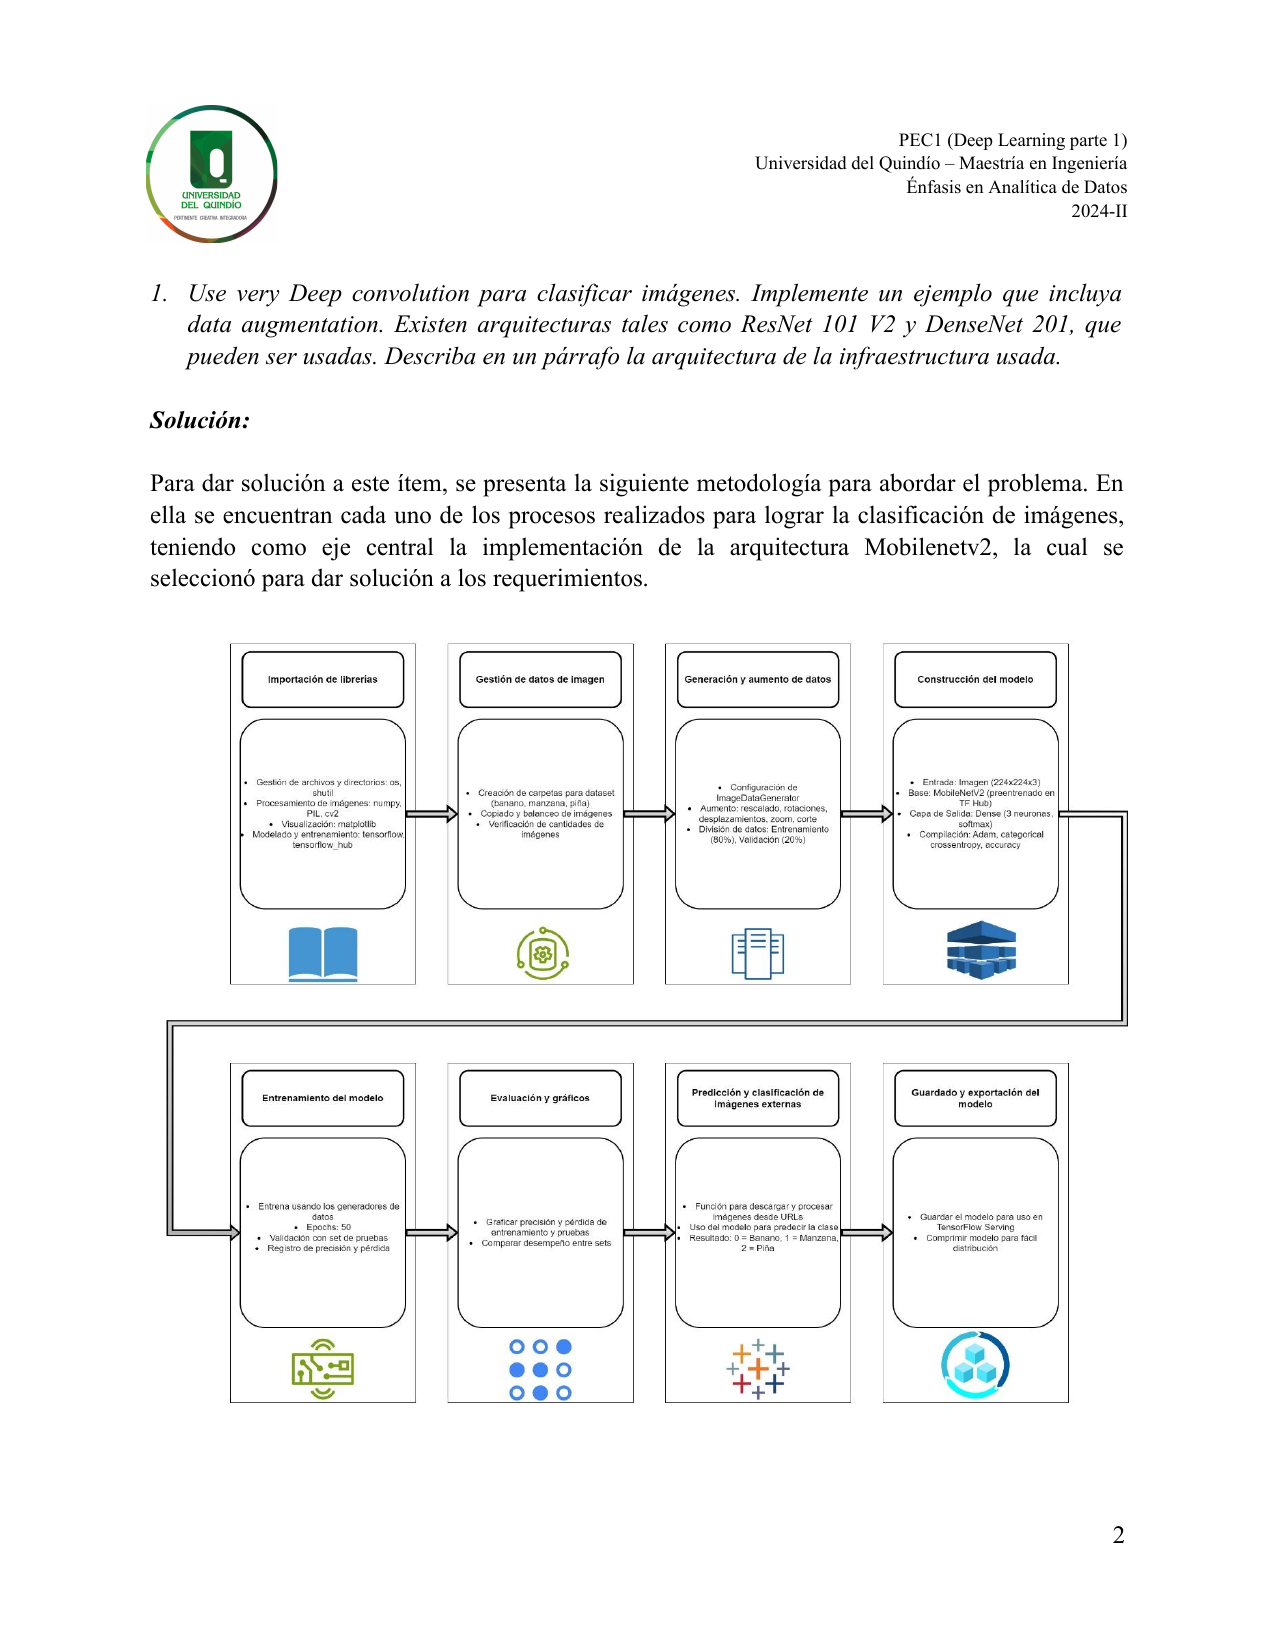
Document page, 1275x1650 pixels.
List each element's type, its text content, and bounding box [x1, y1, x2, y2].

picture [150, 628, 1139, 1415]
text Para dar solución a este ítem, se presenta la siguiente metodología para abordar el problema. En ella se encuentran cada uno de los procesos realizados para lograr la clasificación de imágenes, teniendo como eje central la implementación de la arquitectura Mobilenetv2, la cual se seleccionó para dar solución a los requerimientos. [150, 469, 1125, 592]
list Use very Deep convolution para clasificar imágenes. Implemente un ejemplo que incluya data augmentation. Existen arquitecturas tales como ResNet 101 V2 y DenseNet 201, que pueden ser usadas. Describa en un párrafo la arquitectura de la infraestructura usada. [150, 279, 1125, 370]
picture [146, 105, 278, 243]
text Solución: [150, 406, 1125, 433]
